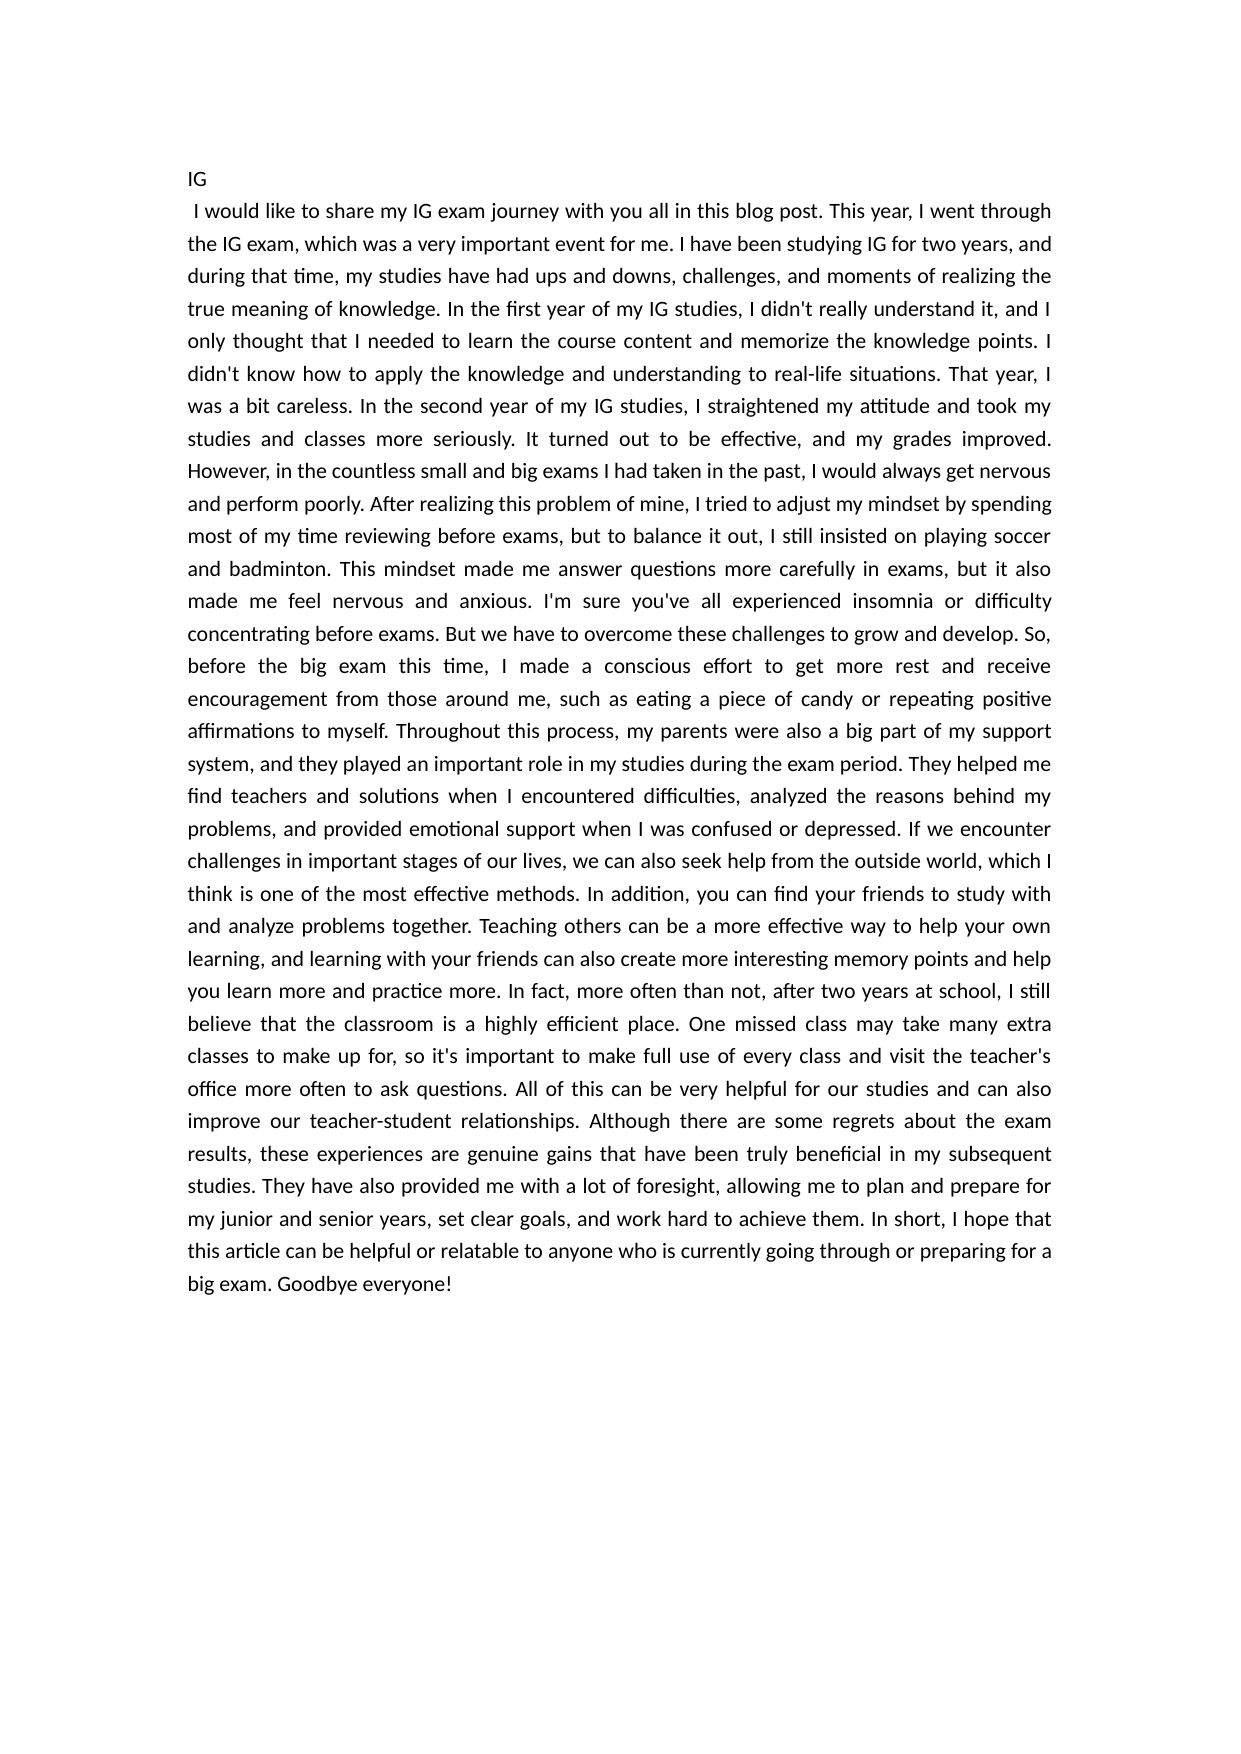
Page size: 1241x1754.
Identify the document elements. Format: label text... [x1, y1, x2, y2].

text I would like to share my IG exam journey with you all in this blog post. This year, I went through the IG exam, which was a very important event for me. I have been studying IG for two years, and during that time, my studies have had ups and downs, challenges, and moments of realizing the true meaning of knowledge. In the first year of my IG studies, I didn't really understand it, and I only thought that I needed to learn the course content and memorize the knowledge points. I didn't know how to apply the knowledge and understanding to real-life situations. That year, I was a bit careless. In the second year of my IG studies, I straightened my attitude and took my studies and classes more seriously. It turned out to be effective, and my grades improved. However, in the countless small and big exams I had taken in the past, I would always get nervous and perform poorly. After realizing this problem of mine, I tried to adjust my mindset by spending most of my time reviewing before exams, but to balance it out, I still insisted on playing soccer and badminton. This mindset made me answer questions more carefully in exams, but it also made me feel nervous and anxious. I'm sure you've all experienced insomnia or difficulty concentrating before exams. But we have to overcome these challenges to grow and develop. So, before the big exam this time, I made a conscious effort to get more rest and receive encouragement from those around me, such as eating a piece of candy or repeating positive affirmations to myself. Throughout this process, my parents were also a big part of my support system, and they played an important role in my studies during the exam period. They helped me find teachers and solutions when I encountered difficulties, analyzed the reasons behind my problems, and provided emotional support when I was confused or depressed. If we encounter challenges in important stages of our lives, we can also seek help from the outside world, which I think is one of the most effective methods. In addition, you can find your friends to study with and analyze problems together. Teaching others can be a more effective way to help your own learning, and learning with your friends can also create more interesting memory points and help you learn more and practice more. In fact, more often than not, after two years at school, I still believe that the classroom is a highly efficient place. One missed class may take many extra classes to make up for, so it's important to make full use of every class and visit the teacher's office more often to ask questions. All of this can be very helpful for our studies and can also improve our teacher-student relationships. Although there are some regrets about the exam results, these experiences are genuine gains that have been truly beneficial in my subsequent studies. They have also provided me with a lot of foresight, allowing me to plan and prepare for my junior and senior years, set clear goals, and work hard to achieve them. In short, I hope that this article can be helpful or relatable to anyone who is currently going through or preparing for a big exam. Goodbye everyone! [187, 194, 1053, 1299]
text IG [187, 162, 1053, 194]
